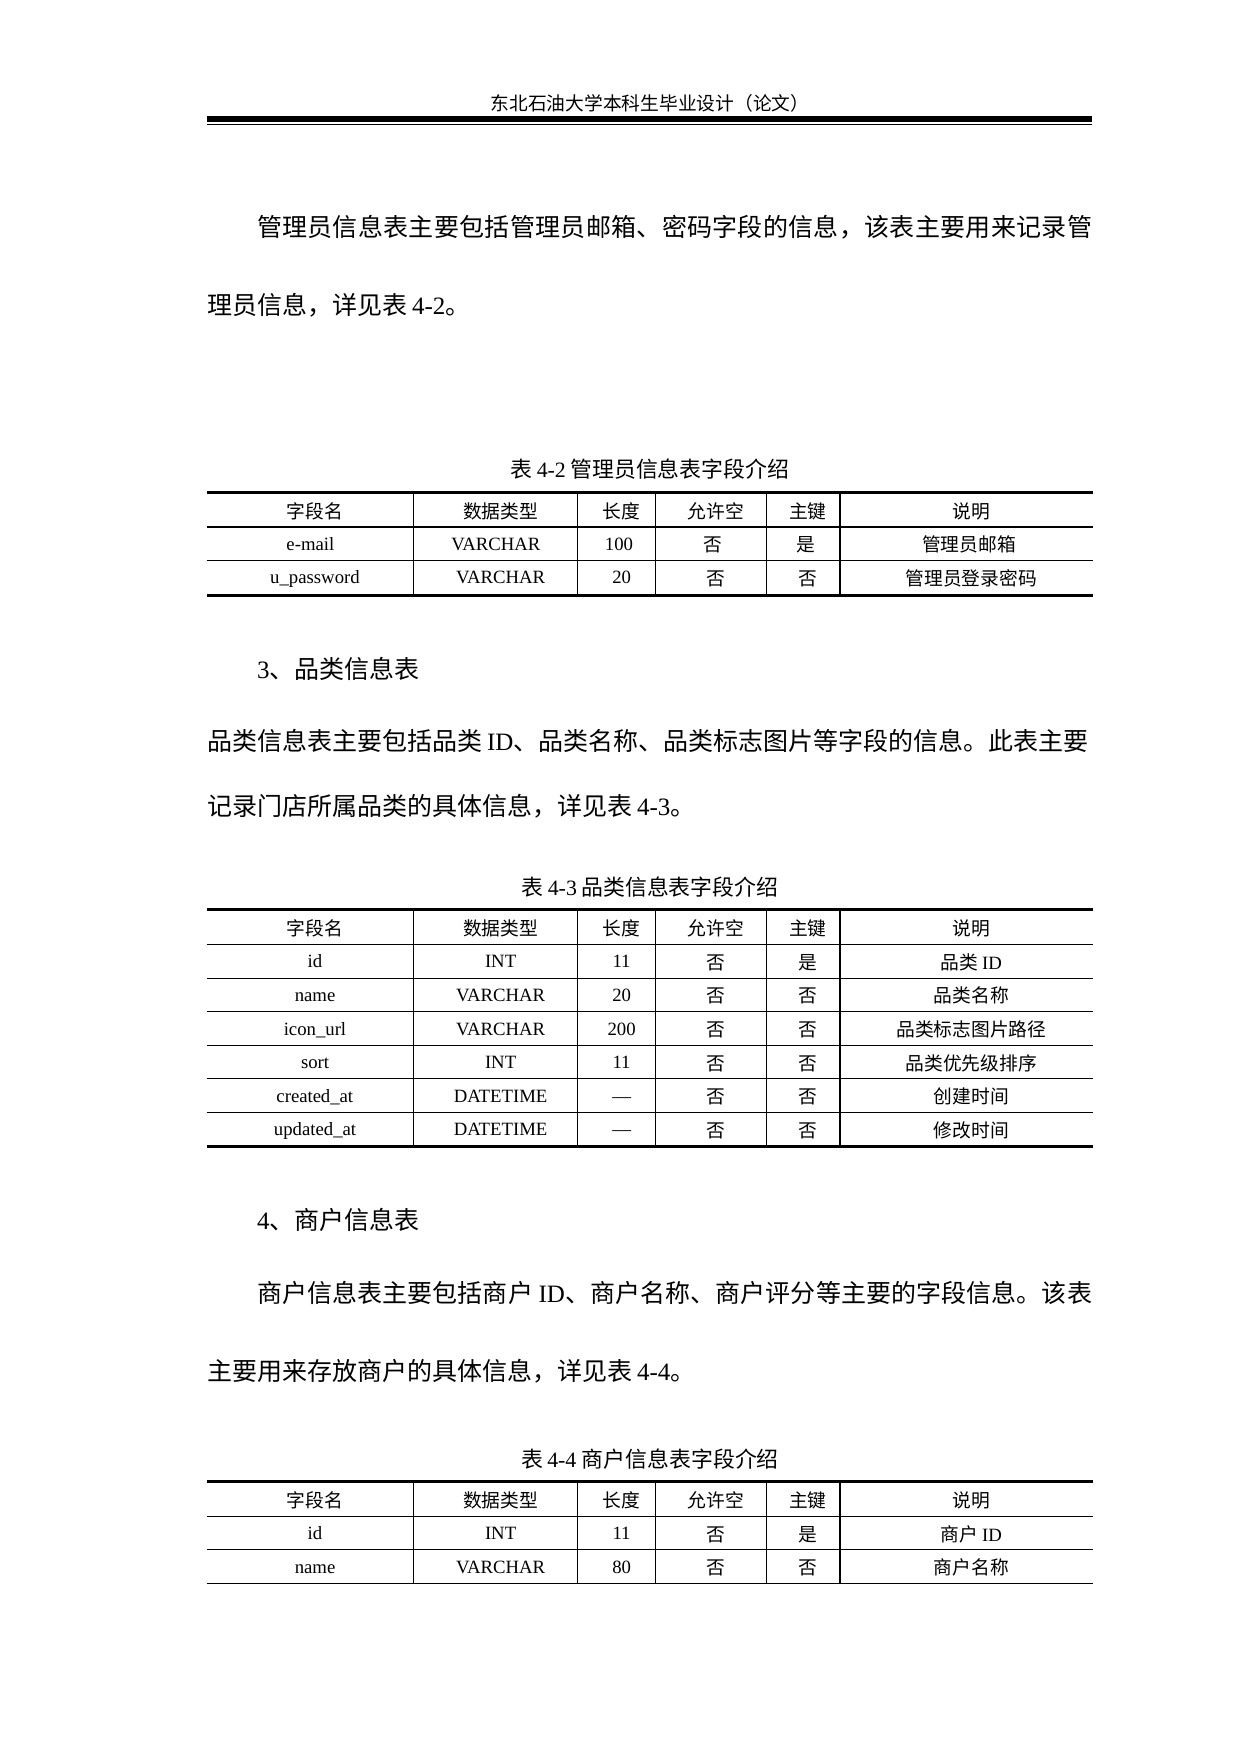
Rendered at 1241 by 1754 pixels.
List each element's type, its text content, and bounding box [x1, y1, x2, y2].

table_cell DATETIME [414, 1079, 577, 1112]
text 表4-4 商户信息表字段介绍 [207, 1441, 1092, 1474]
table_cell DATETIME [414, 1113, 577, 1145]
table_cell 是 [767, 1517, 839, 1549]
table_cell 管理员登录密码 [841, 561, 1093, 593]
table_cell name [207, 1550, 413, 1583]
table_header 说明 [841, 1483, 1093, 1516]
table_cell 100 [578, 528, 655, 560]
table_cell 品类ID [841, 945, 1093, 977]
table_header 主键 [767, 911, 839, 944]
table_cell u_password [207, 561, 413, 593]
text 3、品类信息表 [207, 635, 1092, 700]
table_cell id [207, 1517, 413, 1549]
table_header 字段名 [207, 911, 413, 944]
table_cell 否 [656, 1012, 766, 1044]
table_cell icon_url [207, 1012, 413, 1044]
table_header 长度 [578, 911, 655, 944]
table_cell 20 [578, 979, 655, 1011]
table_cell 否 [767, 1550, 839, 1583]
table_cell 修改时间 [841, 1113, 1093, 1145]
table_cell name [207, 979, 413, 1011]
table_cell 商户ID [841, 1517, 1093, 1549]
table_cell 品类标志图片路径 [841, 1012, 1093, 1044]
table_header 数据类型 [414, 494, 577, 526]
table_cell id [207, 945, 413, 977]
table_header 允许空 [656, 911, 766, 944]
table_cell VARCHAR [414, 1550, 577, 1583]
table_header 允许空 [656, 494, 766, 526]
table_cell 否 [656, 979, 766, 1011]
table_cell 否 [767, 561, 839, 593]
table_cell 否 [656, 1046, 766, 1078]
text 4、商户信息表 [207, 1186, 1092, 1251]
table_cell 是 [767, 945, 839, 977]
table_cell 否 [656, 528, 766, 560]
table_cell updated_at [207, 1113, 413, 1145]
table_cell INT [414, 1517, 577, 1549]
table_cell 创建时间 [841, 1079, 1093, 1112]
table_cell 否 [767, 1113, 839, 1145]
table_cell 商户名称 [841, 1550, 1093, 1583]
table_cell 否 [656, 561, 766, 593]
table_cell e-mail [207, 528, 413, 560]
table_cell — [578, 1113, 655, 1145]
table_cell 否 [656, 1079, 766, 1112]
table_cell 11 [578, 1517, 655, 1549]
table_cell 80 [578, 1550, 655, 1583]
table_cell VARCHAR [414, 561, 577, 593]
text 表4-3品类信息表字段介绍 [207, 869, 1092, 902]
table_cell INT [414, 1046, 577, 1078]
table_cell sort [207, 1046, 413, 1078]
table_header 说明 [841, 494, 1093, 526]
table_cell 否 [656, 1517, 766, 1549]
table_cell 否 [656, 1550, 766, 1583]
table_cell 否 [767, 979, 839, 1011]
table_cell 否 [656, 1113, 766, 1145]
table_cell 否 [767, 1046, 839, 1078]
text 品类信息表主要包括品类ID、品类名称、品类标志图片等字段的信息。此表主要记录门店所属品类的具体信息，详见表4-3。 [207, 707, 1092, 837]
text 商户信息表主要包括商户ID、商户名称、商户评分等主要的字段信息。该表主要用来存放商户的具体信息，详见表4-4。 [207, 1259, 1092, 1402]
table_header 数据类型 [414, 911, 577, 944]
table_header 说明 [841, 911, 1093, 944]
table_cell 品类优先级排序 [841, 1046, 1093, 1078]
table_header 长度 [578, 1483, 655, 1516]
table_cell 否 [767, 1012, 839, 1044]
table_cell VARCHAR [414, 528, 577, 560]
table_header 允许空 [656, 1483, 766, 1516]
table_header 字段名 [207, 1483, 413, 1516]
table_cell VARCHAR [414, 979, 577, 1011]
text 管理员信息表主要包括管理员邮箱、密码字段的信息，该表主要用来记录管理员信息，详见表4-2。 [207, 193, 1092, 336]
table_cell 管理员邮箱 [841, 528, 1093, 560]
table_cell 200 [578, 1012, 655, 1044]
table_cell 否 [656, 945, 766, 977]
table_cell 11 [578, 1046, 655, 1078]
table_header 主键 [767, 1483, 839, 1516]
table_header 主键 [767, 494, 839, 526]
table_cell INT [414, 945, 577, 977]
table_cell created_at [207, 1079, 413, 1112]
table_cell 20 [578, 561, 655, 593]
table_cell 品类名称 [841, 979, 1093, 1011]
table_cell 11 [578, 945, 655, 977]
table_cell — [578, 1079, 655, 1112]
table_cell VARCHAR [414, 1012, 577, 1044]
text 表4-2管理员信息表字段介绍 [207, 452, 1092, 484]
table_header 长度 [578, 494, 655, 526]
table_header 字段名 [207, 494, 413, 526]
table_cell 否 [767, 1079, 839, 1112]
table_cell 是 [767, 528, 839, 560]
table_header 数据类型 [414, 1483, 577, 1516]
